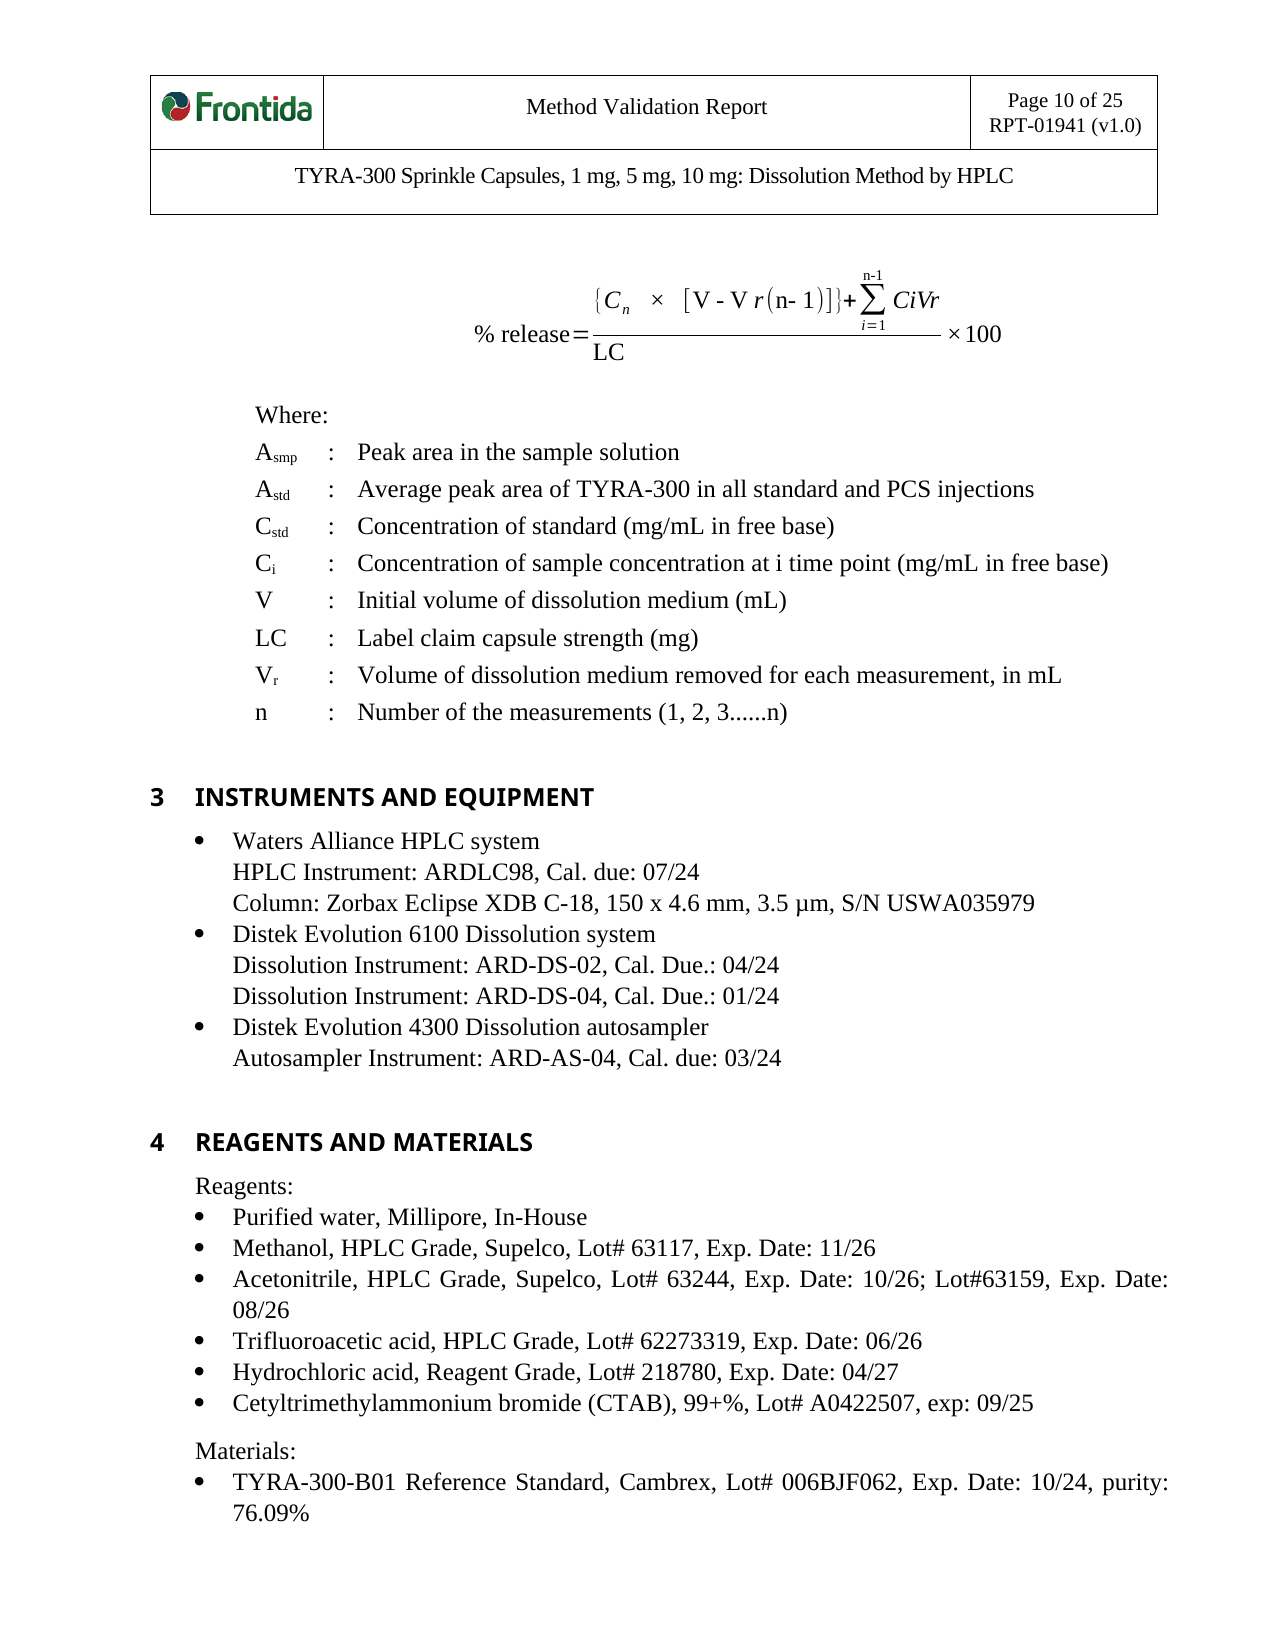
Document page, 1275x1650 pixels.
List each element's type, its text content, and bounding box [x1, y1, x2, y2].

table_cell : [316, 507, 346, 544]
table_cell Average peak area of TYRA-300 in all standard and PCS injections [346, 470, 1144, 507]
table_cell Volume of dissolution medium removed for each measurement, in mL [346, 656, 1144, 693]
list Dissolution Instrument: ARD-DS-02, Cal. Due.: 04/24 [232, 950, 1170, 979]
list Purified water, Millipore, In-House [195, 1202, 1170, 1231]
list TYRA-300-B01 Reference Standard, Cambrex, Lot# 006BJF062, Exp. Date: 10/24, purity: 76.09% [195, 1467, 1170, 1527]
table_cell LC [244, 619, 316, 656]
list Waters Alliance HPLC system [195, 826, 1170, 855]
text Materials: [195, 1436, 1170, 1465]
table_cell : [316, 433, 346, 470]
table_cell : [316, 619, 346, 656]
table_cell Cstd [244, 507, 316, 544]
table_cell Concentration of sample concentration at i time point (mg/mL in free base) [346, 544, 1144, 581]
list Acetonitrile, HPLC Grade, Supelco, Lot# 63244, Exp. Date: 10/26; Lot#63159, Exp. Date: 08/26 [195, 1264, 1170, 1324]
table_cell : [316, 656, 346, 693]
table_cell Peak area in the sample solution [346, 433, 1144, 470]
table_cell : [316, 470, 346, 507]
table_cell Ci [244, 544, 316, 581]
table_cell Concentration of standard (mg/mL in free base) [346, 507, 1144, 544]
list Autosampler Instrument: ARD-AS-04, Cal. due: 03/24 [232, 1043, 1170, 1072]
subtitle Instruments and Equipment [150, 780, 1170, 814]
list Trifluoroacetic acid, HPLC Grade, Lot# 62273319, Exp. Date: 06/26 [195, 1326, 1170, 1355]
table_cell Number of the measurements (1, 2, 3......n) [346, 693, 1144, 730]
table_cell Asmp [244, 433, 316, 470]
list Cetyltrimethylammonium bromide (CTAB), 99+%, Lot# A0422507, exp: 09/25 [195, 1388, 1170, 1417]
table_cell n [244, 693, 316, 730]
list Methanol, HPLC Grade, Supelco, Lot# 63117, Exp. Date: 11/26 [195, 1233, 1170, 1262]
table_cell Vr [244, 656, 316, 693]
table_cell Astd [244, 470, 316, 507]
list HPLC Instrument: ARDLC98, Cal. due: 07/24 [232, 857, 1170, 886]
list Distek Evolution 4300 Dissolution autosampler [195, 1012, 1170, 1041]
table_cell : [316, 581, 346, 618]
list Distek Evolution 6100 Dissolution system [195, 919, 1170, 948]
table_cell V [244, 581, 316, 618]
list Hydrochloric acid, Reagent Grade, Lot# 218780, Exp. Date: 04/27 [195, 1357, 1170, 1386]
table_cell : [316, 544, 346, 581]
subtitle Reagents and MAterials [150, 1124, 1170, 1159]
list Dissolution Instrument: ARD-DS-04, Cal. Due.: 01/24 [232, 981, 1170, 1010]
table_header Where: [244, 396, 1144, 433]
picture [161, 92, 312, 121]
table_cell : [316, 693, 346, 730]
list Column: Zorbax Eclipse XDB C-18, 150 x 4.6 mm, 3.5 µm, S/N USWA035979 [232, 888, 1170, 917]
text Reagents: [150, 1171, 1170, 1200]
table_cell Initial volume of dissolution medium (mL) [346, 581, 1144, 618]
table_cell Label claim capsule strength (mg) [346, 619, 1144, 656]
